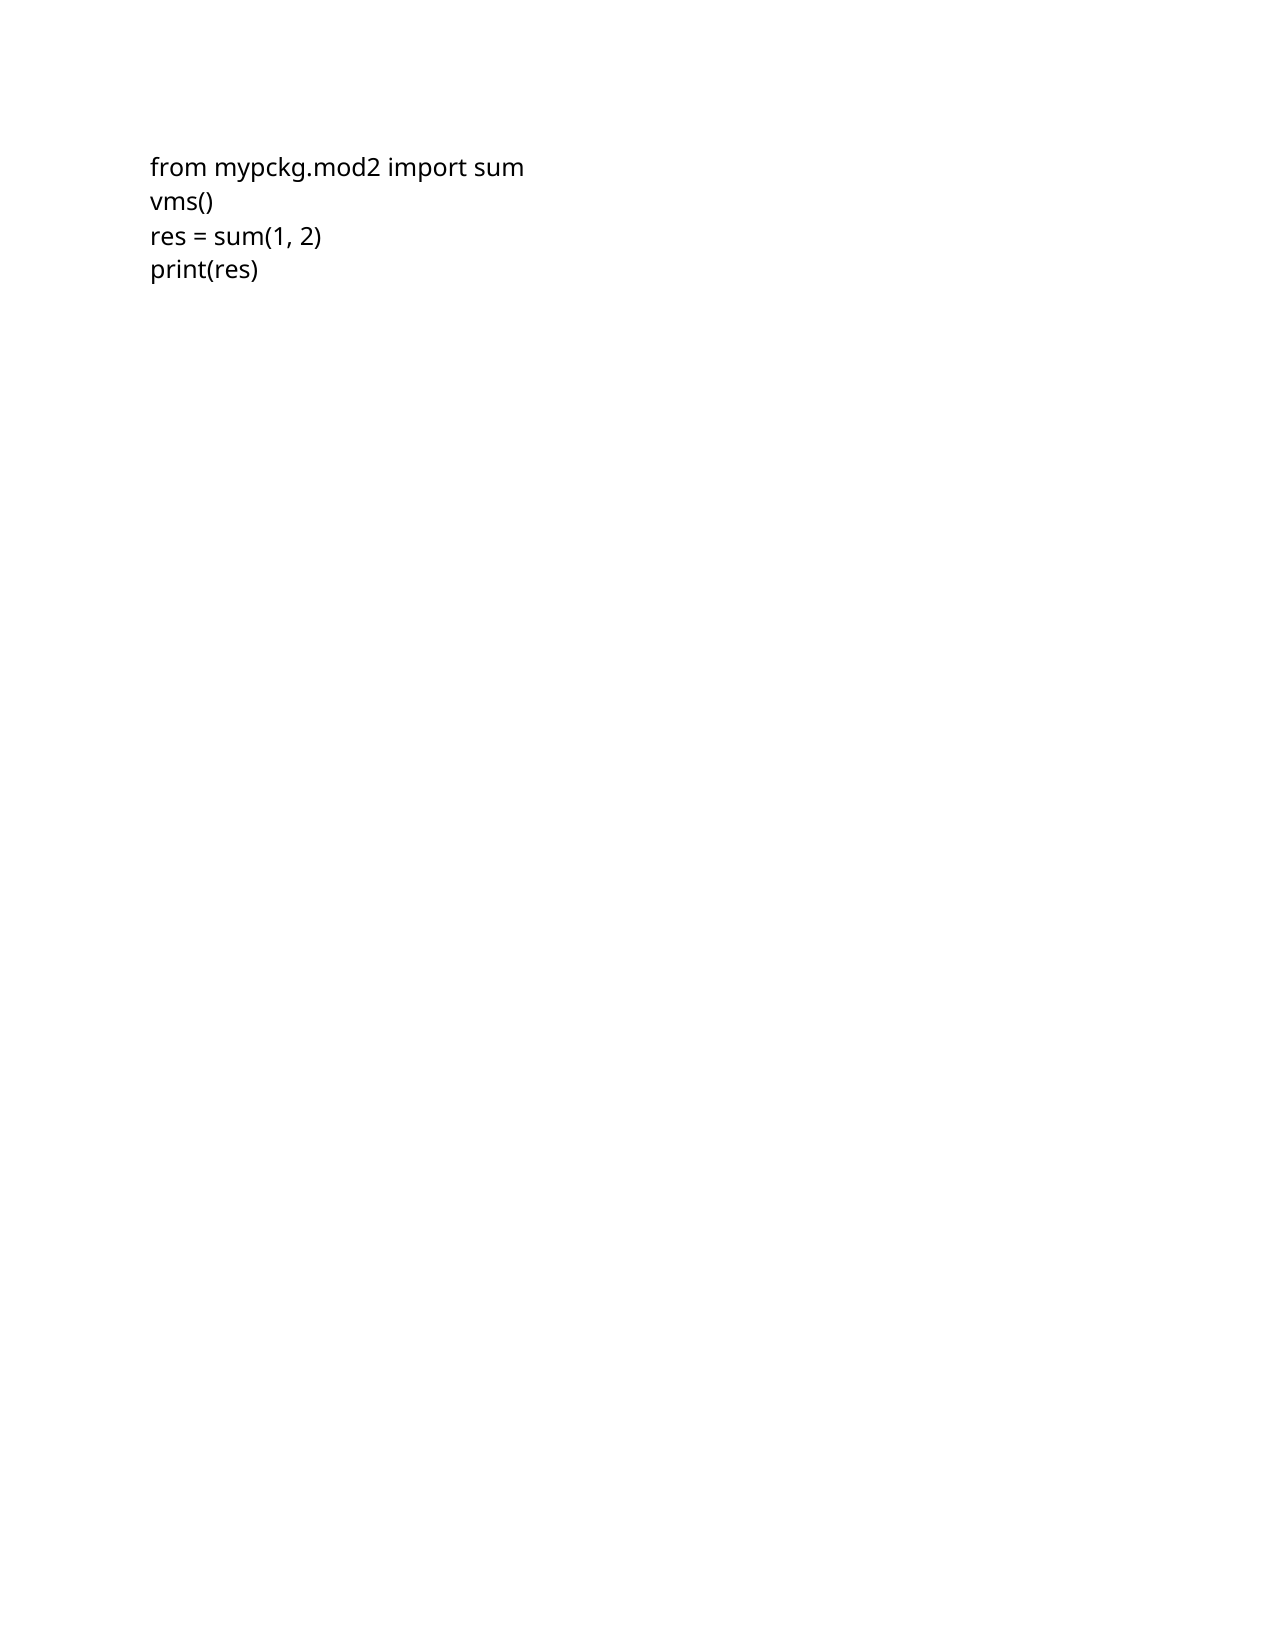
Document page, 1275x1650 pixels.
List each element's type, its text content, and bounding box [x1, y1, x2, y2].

text print(res) [150, 252, 1125, 314]
text from mypckg.mod2 import sum [150, 150, 1125, 184]
text res = sum(1, 2) [150, 218, 1125, 252]
text vms() [150, 184, 1125, 218]
